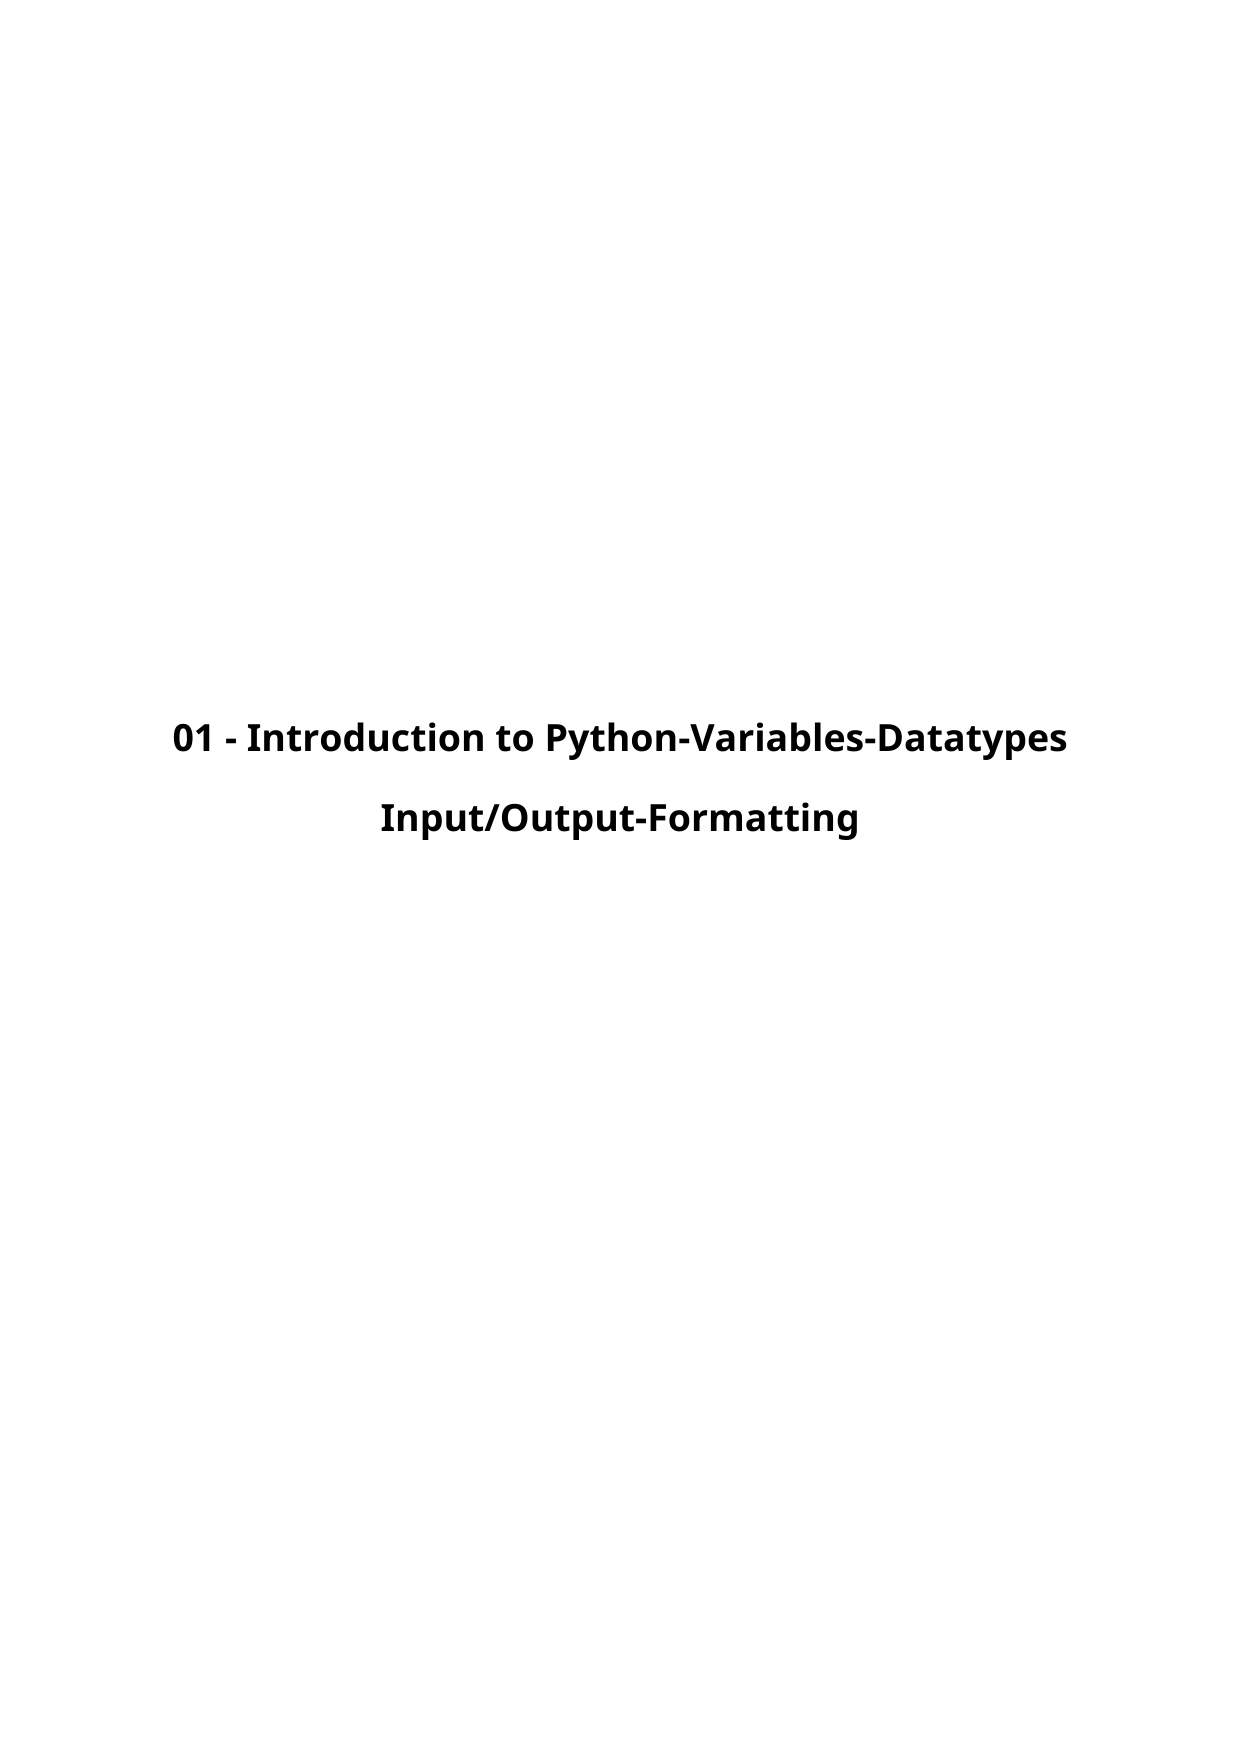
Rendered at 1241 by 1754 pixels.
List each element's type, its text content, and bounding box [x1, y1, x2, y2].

text 01 - Introduction to Python-Variables-Datatypes [150, 711, 1090, 762]
text Input/Output-Formatting [150, 792, 1090, 843]
